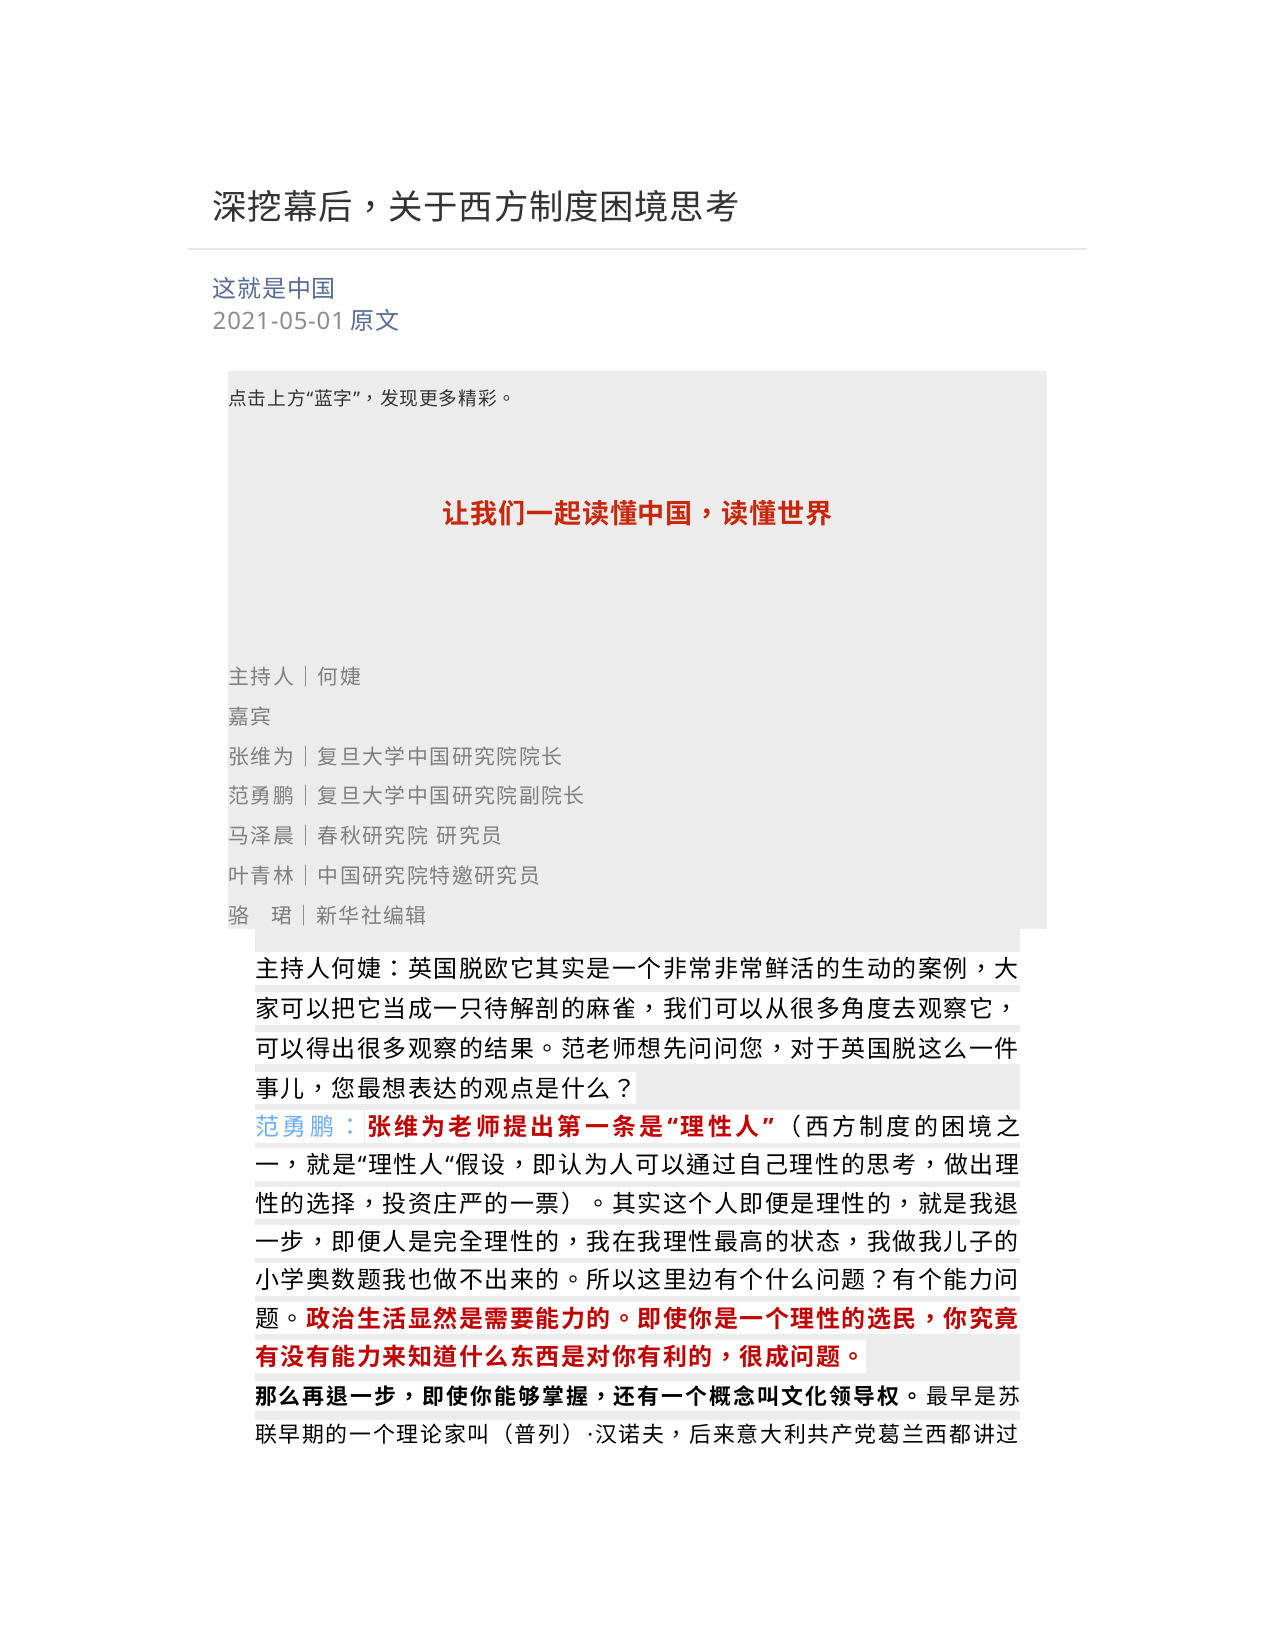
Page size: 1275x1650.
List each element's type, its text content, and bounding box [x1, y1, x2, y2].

text 张维为｜复旦大学中国研究院院长 [228, 731, 1047, 770]
text 范勇鹏：张维为老师提出第一条是“理性人”（西方制度的困境之一，就是“理性人“假设，即认为人可以通过自己理性的思考，做出理性的选择，投资庄严的一票）。其实这个人即便是理性的，就是我退一步，即便人是完全理性的，我在我理性最高的状态，我做我儿子的小学奥数题我也做不出来的。所以这里边有个什么问题？有个能力问题。政治生活显然是需要能力的。即使你是一个理性的选民，你究竟有没有能力来知道什么东西是对你有利的，很成问题。 [255, 1334, 1020, 1373]
text 主持人｜何婕 [228, 651, 1047, 691]
text 范勇鹏｜复旦大学中国研究院副院长 [228, 770, 1047, 810]
text 主持人何婕：英国脱欧它其实是一个非常非常鲜活的生动的案例，大家可以把它当成一只待解剖的麻雀，我们可以从很多角度去观察它，可以得出很多观察的结果。范老师想先问问您，对于英国脱这么一件事儿，您最想表达的观点是什么？ [255, 1064, 1020, 1104]
text 范勇鹏：张维为老师提出第一条是“理性人”（西方制度的困境之一，就是“理性人“假设，即认为人可以通过自己理性的思考，做出理性的选择，投资庄严的一票）。其实这个人即便是理性的，就是我退一步，即便人是完全理性的，我在我理性最高的状态，我做我儿子的小学奥数题我也做不出来的。所以这里边有个什么问题？有个能力问题。政治生活显然是需要能力的。即使你是一个理性的选民，你究竟有没有能力来知道什么东西是对你有利的，很成问题。 [255, 1104, 1020, 1148]
text 马泽晨｜春秋研究院 研究员 [228, 810, 1047, 850]
text 2021-05-01原文 [212, 304, 1062, 337]
text 叶青林｜中国研究院特邀研究员 [228, 850, 1047, 890]
text 点击上方“蓝字”，发现更多精彩。 [228, 371, 1047, 411]
list 这就是中国 [212, 272, 1062, 304]
title 深挖幕后，关于西方制度困境思考 [187, 150, 1087, 250]
text 骆 珺｜新华社编辑 [228, 890, 1047, 929]
text 让我们一起读懂中国，读懂世界 [228, 491, 1047, 531]
text 嘉宾 [228, 691, 1047, 731]
